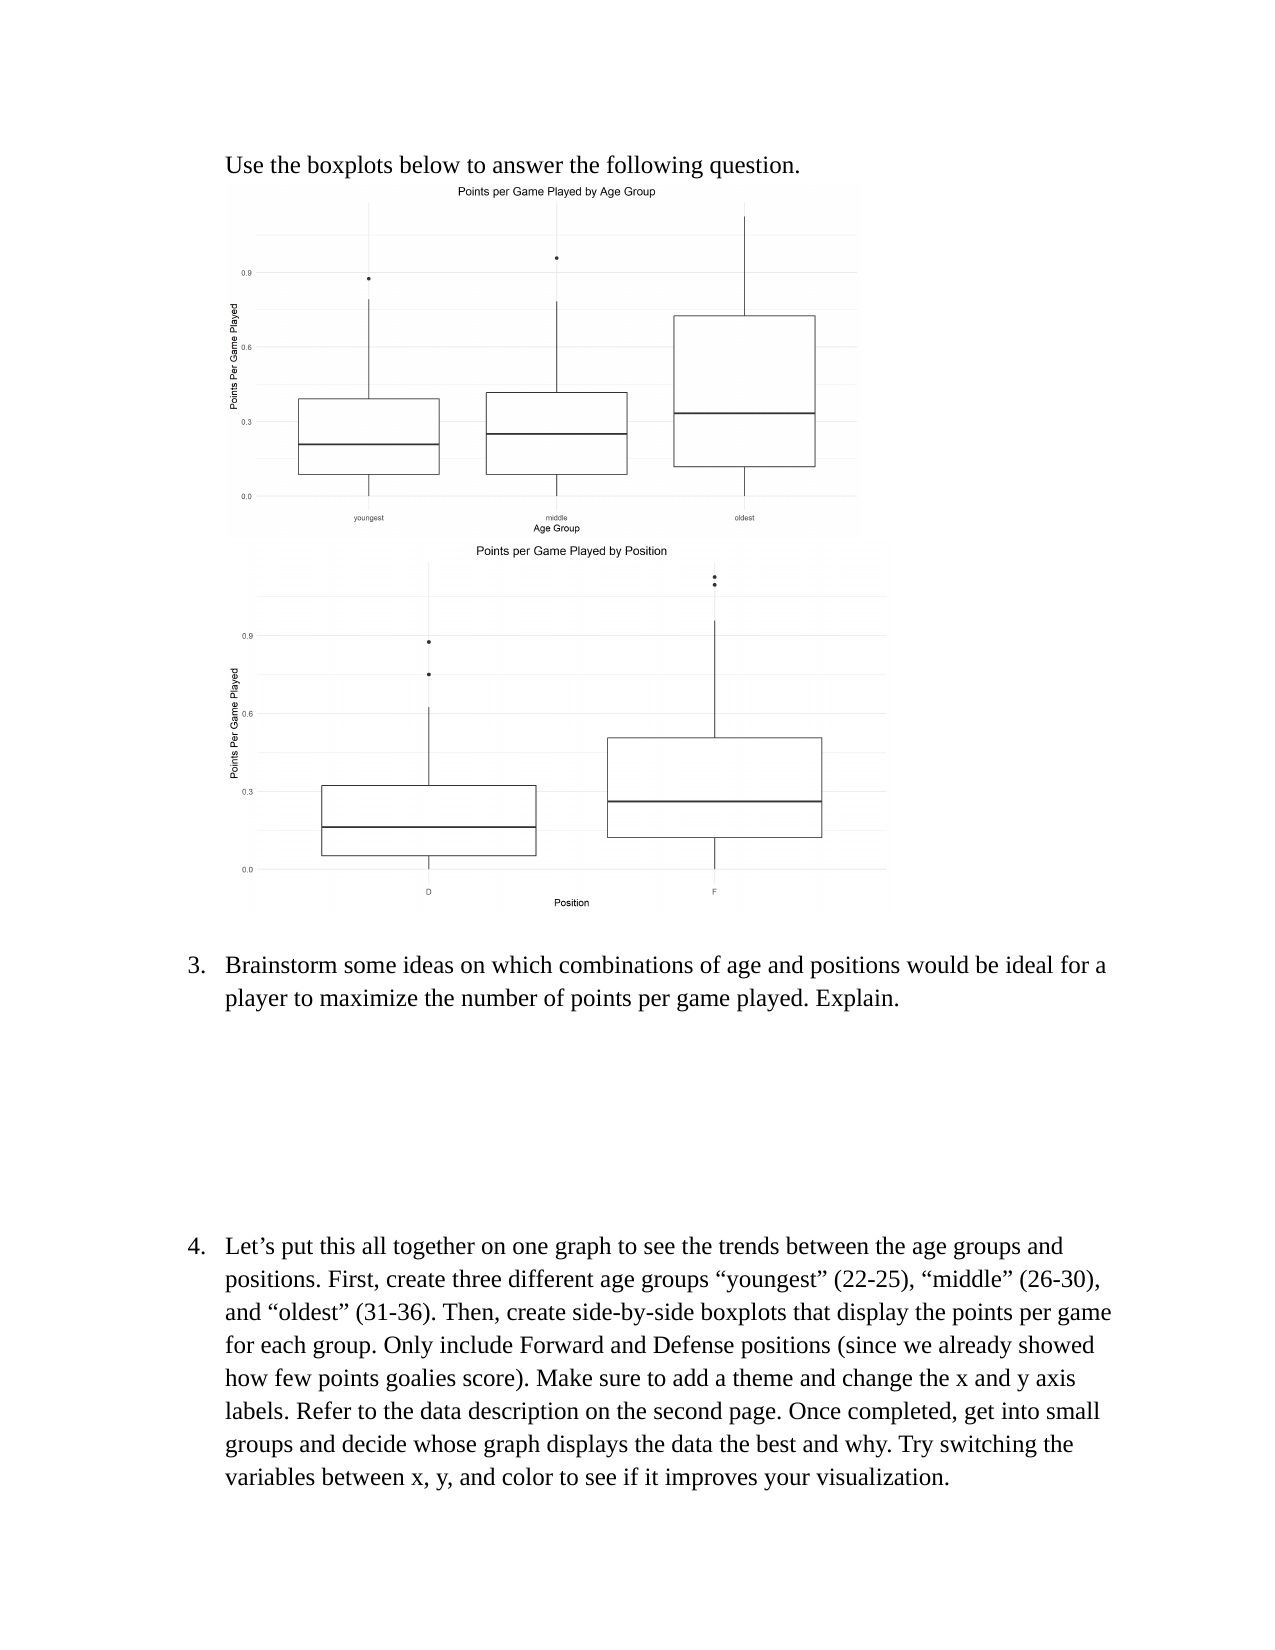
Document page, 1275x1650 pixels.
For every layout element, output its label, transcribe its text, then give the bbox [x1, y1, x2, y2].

picture [225, 183, 862, 538]
list Use the boxplots below to answer the following question. [225, 150, 1125, 179]
list Let’s put this all together on one graph to see the trends between the age groups and positions. First, create three different age groups “youngest” (22-25), “middle” (26-30), and “oldest” (31-36). Then, create side-by-side boxplots that display the points per game for each group. Only include Forward and Defense positions (since we already showed how few points goalies score). Make sure to add a theme and change the x and y axis labels. Refer to the data description on the second page. Once completed, get into small groups and decide whose graph displays the data the best and why. Try switching the variables between x, y, and color to see if it improves your visualization. [187, 1231, 1125, 1491]
list Brainstorm some ideas on which combinations of age and positions would be ideal for a player to maximize the number of points per game played. Explain. [187, 950, 1125, 1012]
picture [225, 541, 891, 913]
